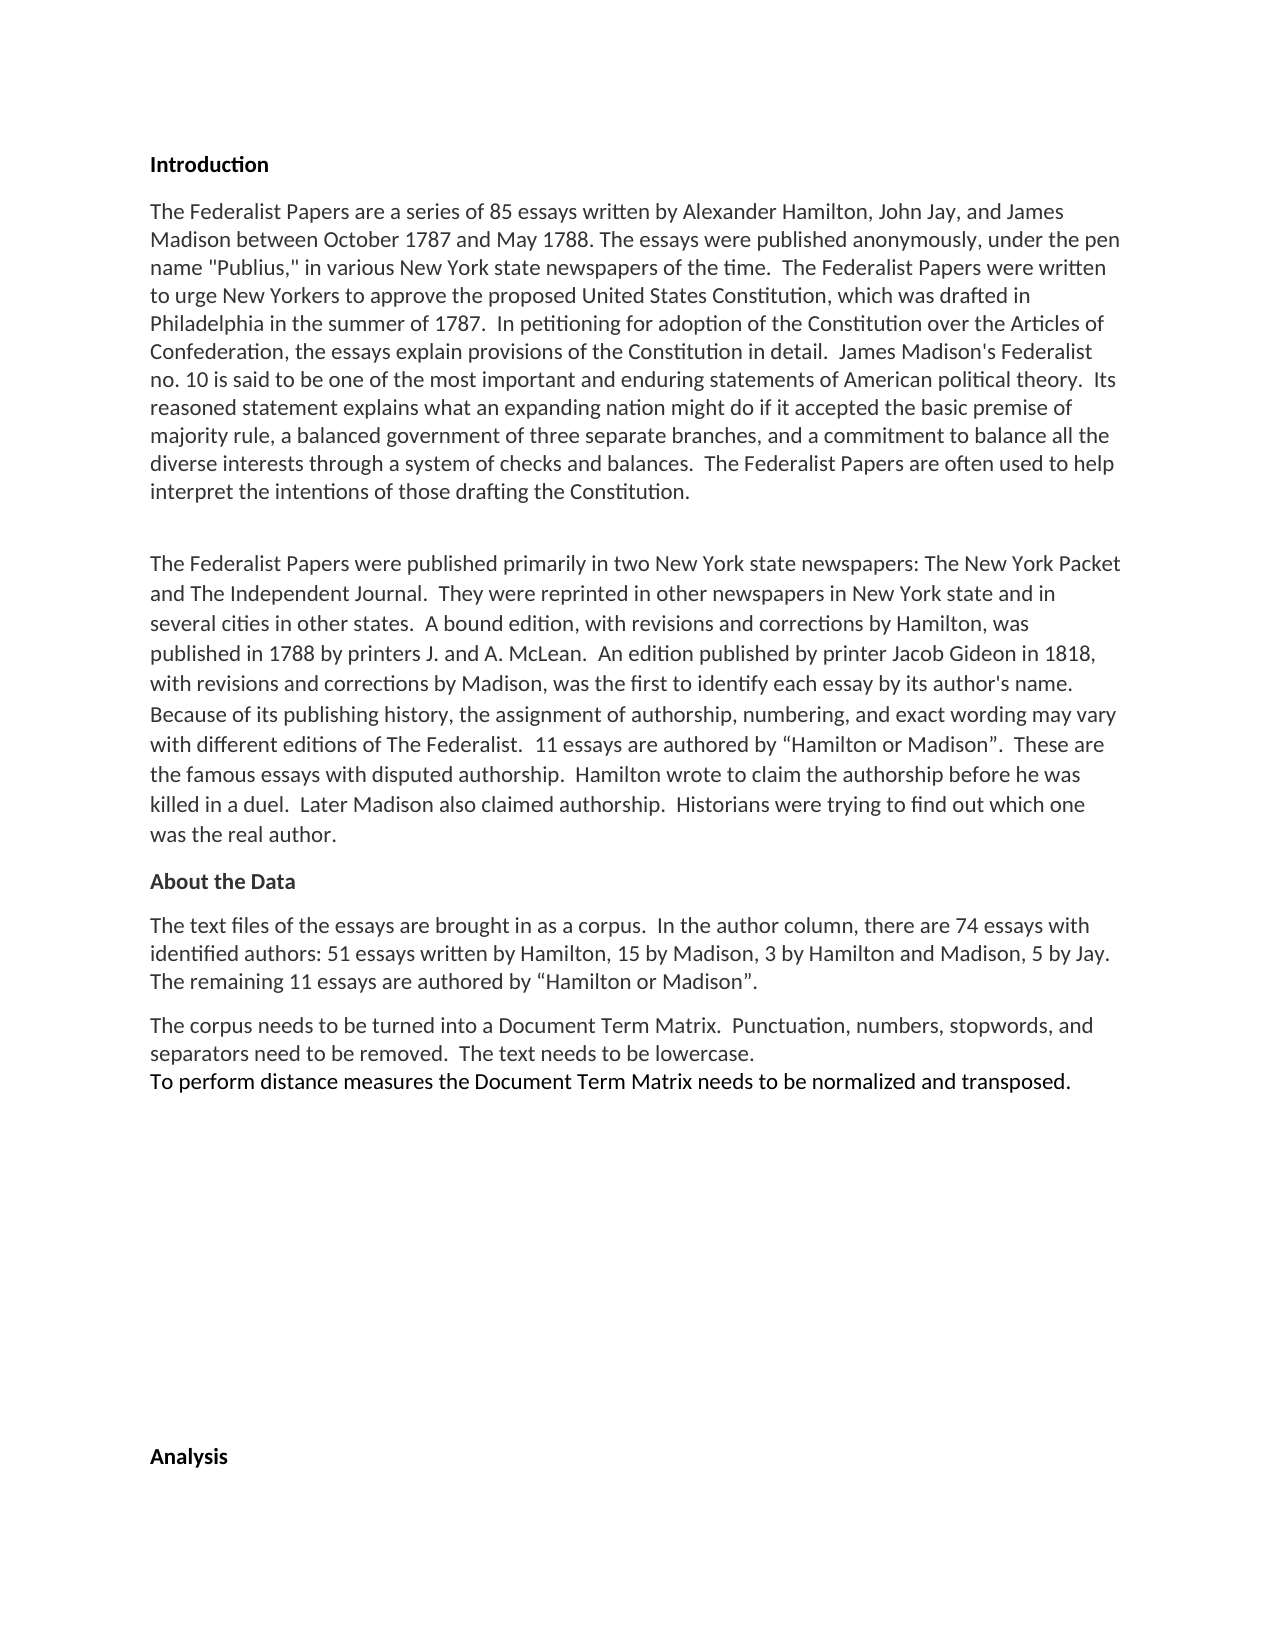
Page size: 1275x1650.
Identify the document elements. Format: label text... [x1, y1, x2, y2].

text The text files of the essays are brought in as a corpus. In the author column, there are 74 essays with identified authors: 51 essays written by Hamilton, 15 by Madison, 3 by Hamilton and Madison, 5 by Jay. The remaining 11 essays are authored by “Hamilton or Madison”. [150, 911, 1125, 995]
text Analysis [150, 1442, 1125, 1470]
text About the Data [150, 867, 1125, 896]
text Introduction [150, 150, 1125, 178]
text To perform distance measures the Document Term Matrix needs to be normalized and transposed. [150, 1067, 1125, 1095]
text The corpus needs to be turned into a Document Term Matrix. Punctuation, numbers, stopwords, and separators need to be removed. The text needs to be lowercase. [150, 1011, 1125, 1067]
text The Federalist Papers are a series of 85 essays written by Alexander Hamilton, John Jay, and James Madison between October 1787 and May 1788. The essays were published anonymously, under the pen name "Publius," in various New York state newspapers of the time. The Federalist Papers were written to urge New Yorkers to approve the proposed United States Constitution, which was drafted in Philadelphia in the summer of 1787. In petitioning for adoption of the Constitution over the Articles of Confederation, the essays explain provisions of the Constitution in detail. James Madison's Federalist no. 10 is said to be one of the most important and enduring statements of American political theory. Its reasoned statement explains what an expanding nation might do if it accepted the basic premise of majority rule, a balanced government of three separate branches, and a commitment to balance all the diverse interests through a system of checks and balances. The Federalist Papers are often used to help interpret the intentions of those drafting the Constitution. [150, 197, 1125, 505]
text The Federalist Papers were published primarily in two New York state newspapers: The New York Packet and The Independent Journal. They were reprinted in other newspapers in New York state and in several cities in other states. A bound edition, with revisions and corrections by Hamilton, was published in 1788 by printers J. and A. McLean. An edition published by printer Jacob Gideon in 1818, with revisions and corrections by Madison, was the first to identify each essay by its author's name. Because of its publishing history, the assignment of authorship, numbering, and exact wording may vary with different editions of The Federalist. 11 essays are authored by “Hamilton or Madison”. These are the famous essays with disputed authorship. Hamilton wrote to claim the authorship before he was killed in a duel. Later Madison also claimed authorship. Historians were trying to find out which one was the real author. [150, 549, 1125, 849]
